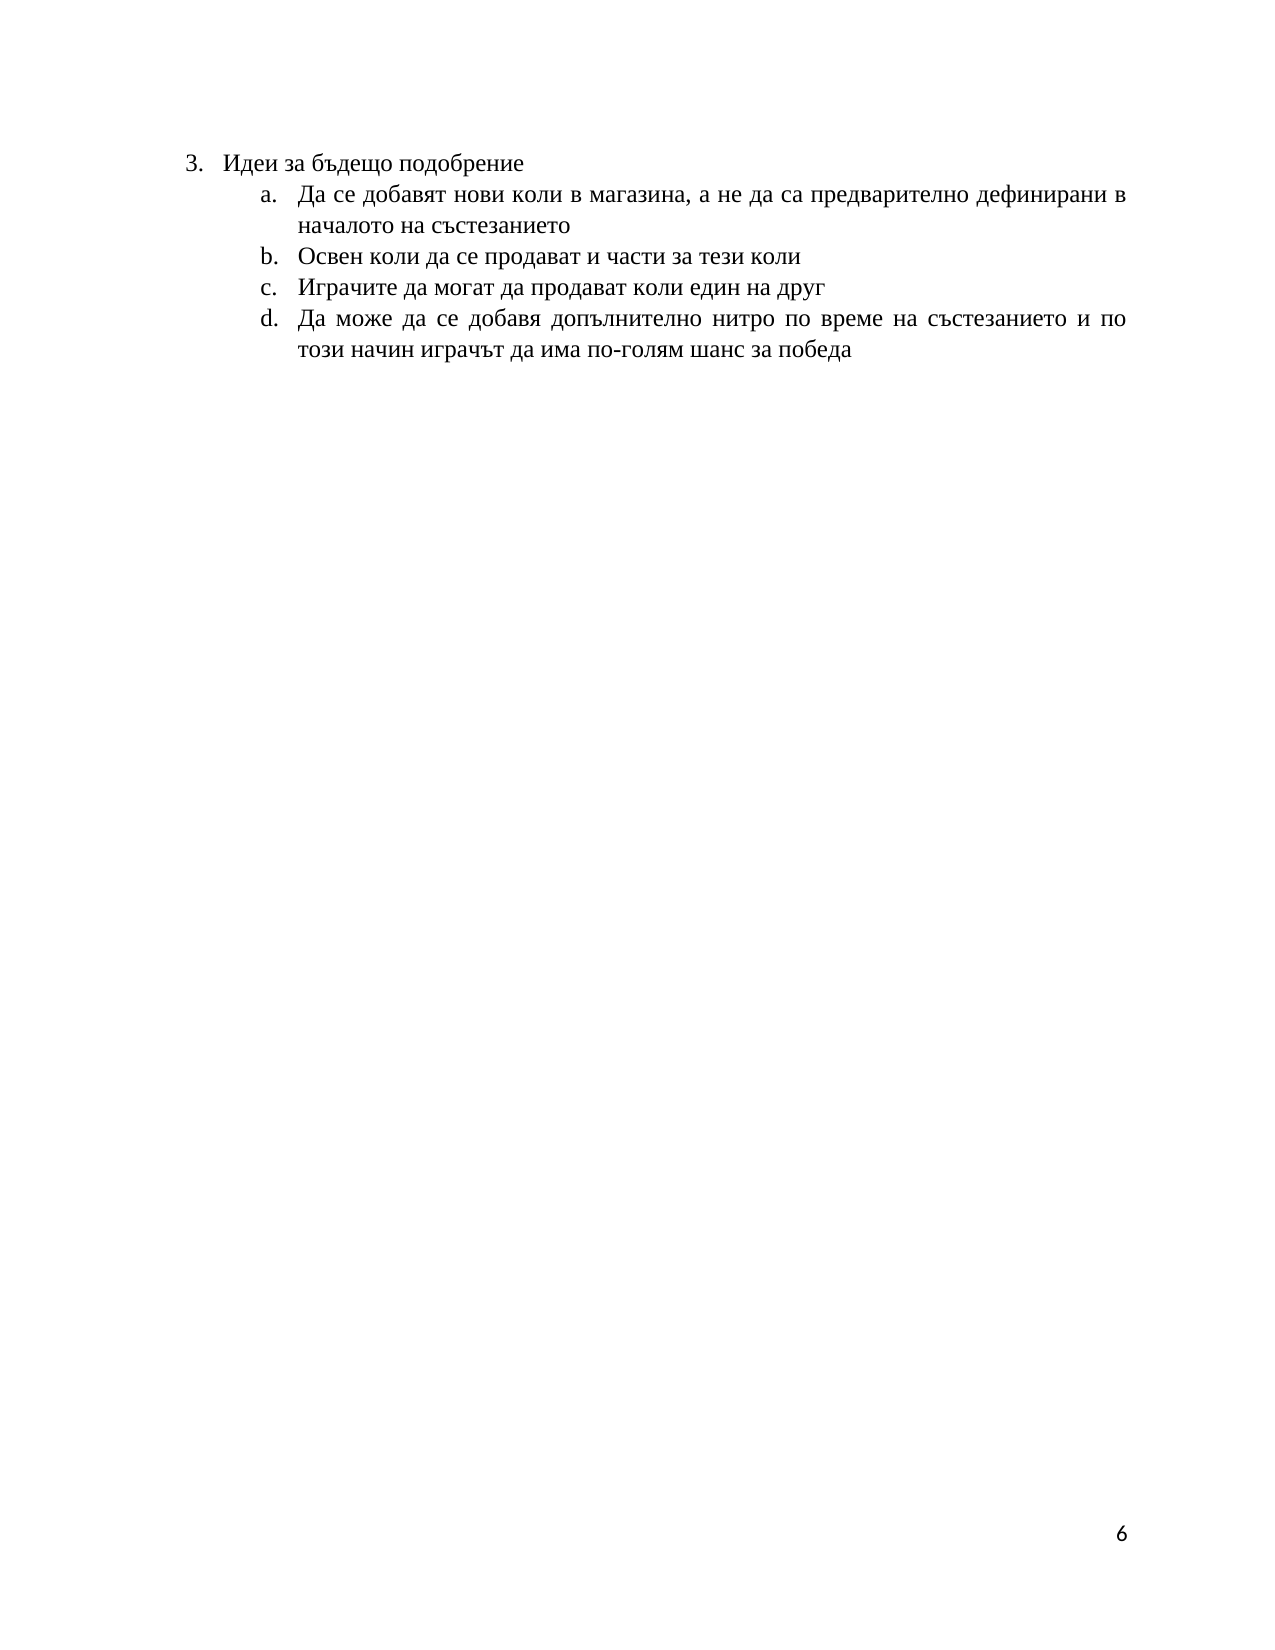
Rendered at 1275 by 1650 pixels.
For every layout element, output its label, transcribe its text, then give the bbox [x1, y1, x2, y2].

list Играчите да могат да продават коли един на друг [260, 272, 1127, 301]
list Да се добавят нови коли в магазина, а не да са предварително дефинирани в началото на състезанието [260, 179, 1127, 238]
list Освен коли да се продават и части за тези коли [260, 241, 1127, 269]
list Да може да се добавя допълнително нитро по време на състезанието и по този начин играчът да има по-голям шанс за победа [260, 303, 1127, 363]
list Идеи за бъдещо подобрение [185, 148, 1127, 176]
